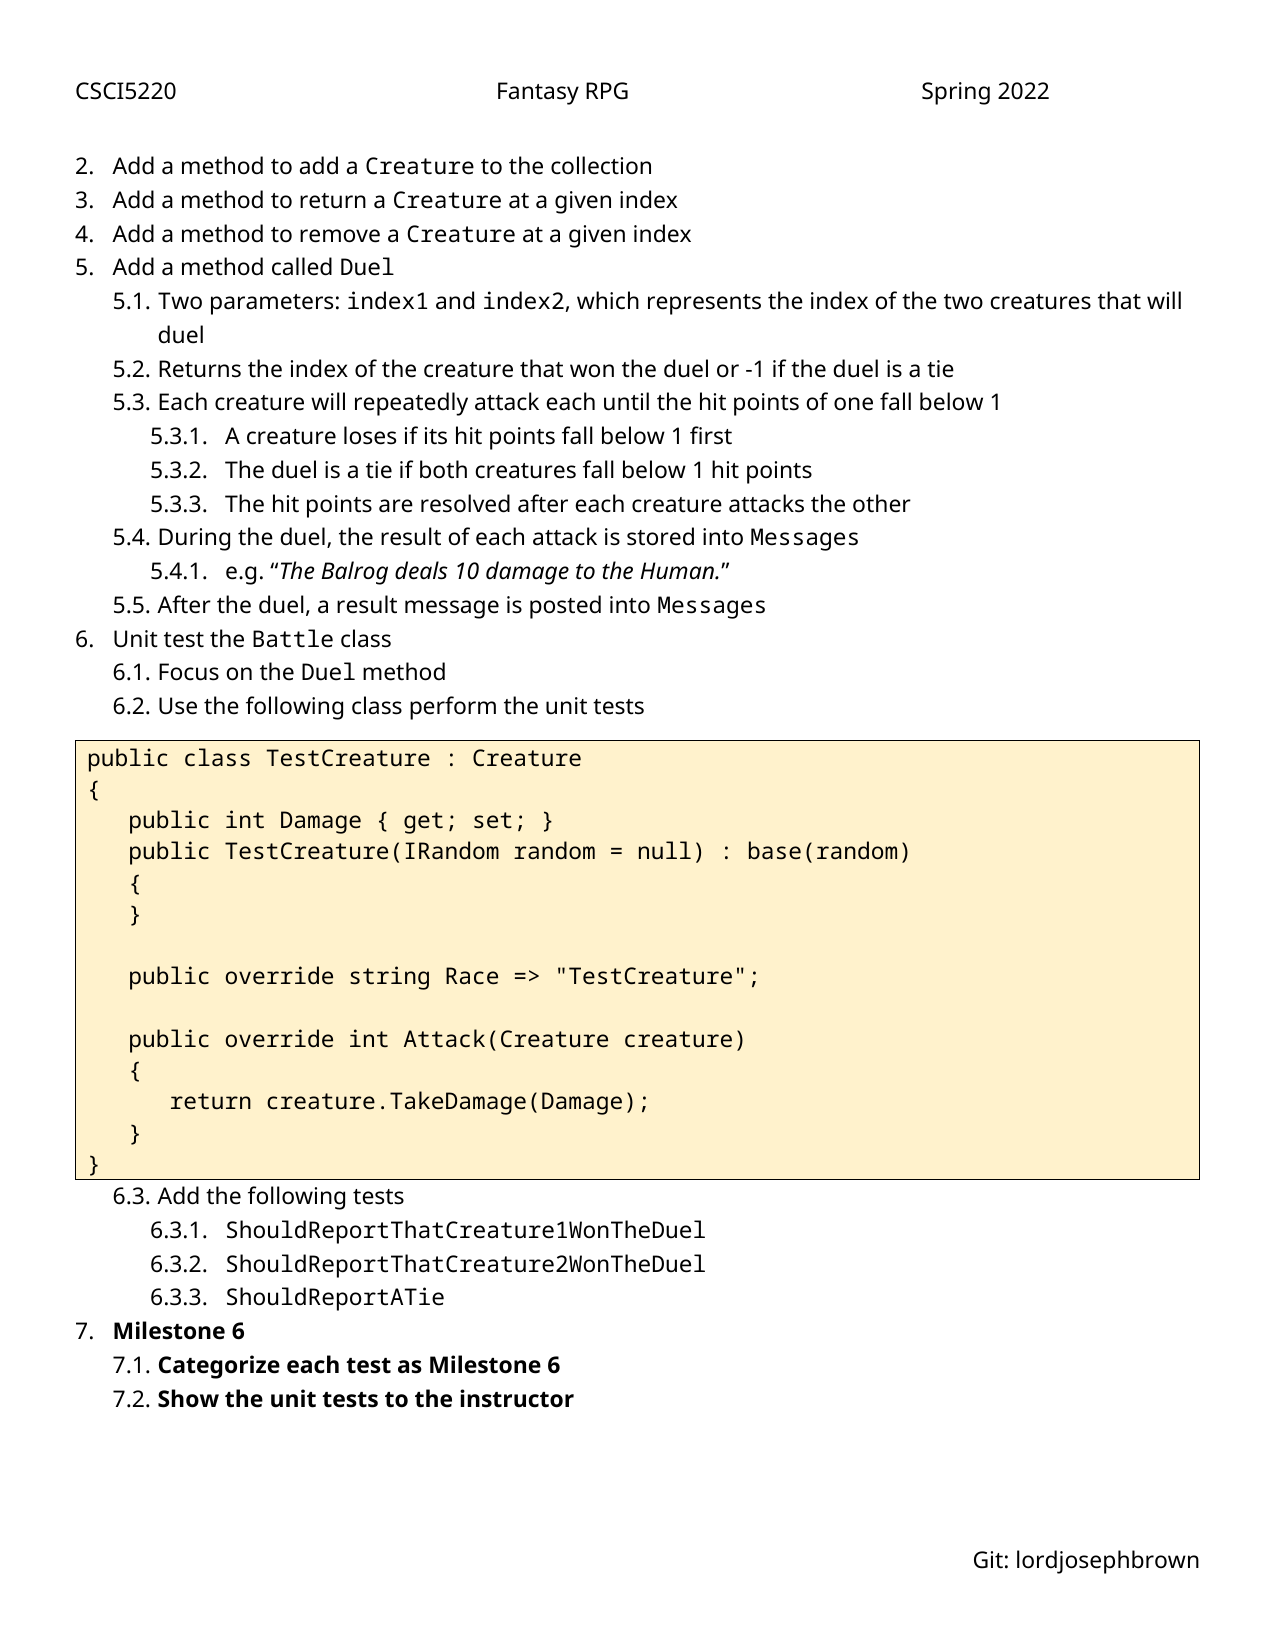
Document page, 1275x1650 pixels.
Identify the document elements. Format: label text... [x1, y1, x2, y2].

list Returns the index of the creature that won the duel or -1 if the duel is a tie [112, 352, 1200, 384]
list A creature loses if its hit points fall below 1 first [150, 420, 1200, 451]
list Add the following tests [112, 1180, 1200, 1211]
list Add a method to add a Creature to the collection [75, 150, 1200, 181]
list Focus on the Duel method [112, 656, 1200, 687]
list ShouldReportThatCreature2WonTheDuel [150, 1247, 1200, 1279]
list Show the unit tests to the instructor [112, 1382, 1200, 1414]
list ShouldReportThatCreature1WonTheDuel [150, 1214, 1200, 1245]
list Use the following class perform the unit tests [112, 690, 1200, 721]
list Each creature will repeatedly attack each until the hit points of one fall below 1 [112, 386, 1200, 417]
list After the duel, a result message is posted into Messages [112, 589, 1200, 620]
table_header public class TestCreature : Creature { public int Damage { get; set; } public TestCreature(IRandom random = null) : base(random) { } public override string Race => "TestCreature"; public override int Attack(Creature creature) { return creature.TakeDamage(Damage); } } [76, 741, 1199, 1179]
list ShouldReportATie [150, 1281, 1200, 1312]
list During the duel, the result of each attack is stored into Messages [112, 521, 1200, 552]
list The duel is a tie if both creatures fall below 1 hit points [150, 454, 1200, 485]
list Add a method to return a Creature at a given index [75, 184, 1200, 215]
list The hit points are resolved after each creature attacks the other [150, 487, 1200, 519]
list Two parameters: index1 and index2, which represents the index of the two creatures that will duel [112, 285, 1200, 350]
list Add a method to remove a Creature at a given index [75, 217, 1200, 249]
list Categorize each test as Milestone 6 [112, 1349, 1200, 1380]
list Unit test the Battle class [75, 622, 1200, 654]
list Add a method called Duel [75, 251, 1200, 282]
list Milestone 6 [75, 1315, 1200, 1346]
list e.g. “The Balrog deals 10 damage to the Human.” [150, 555, 1200, 586]
